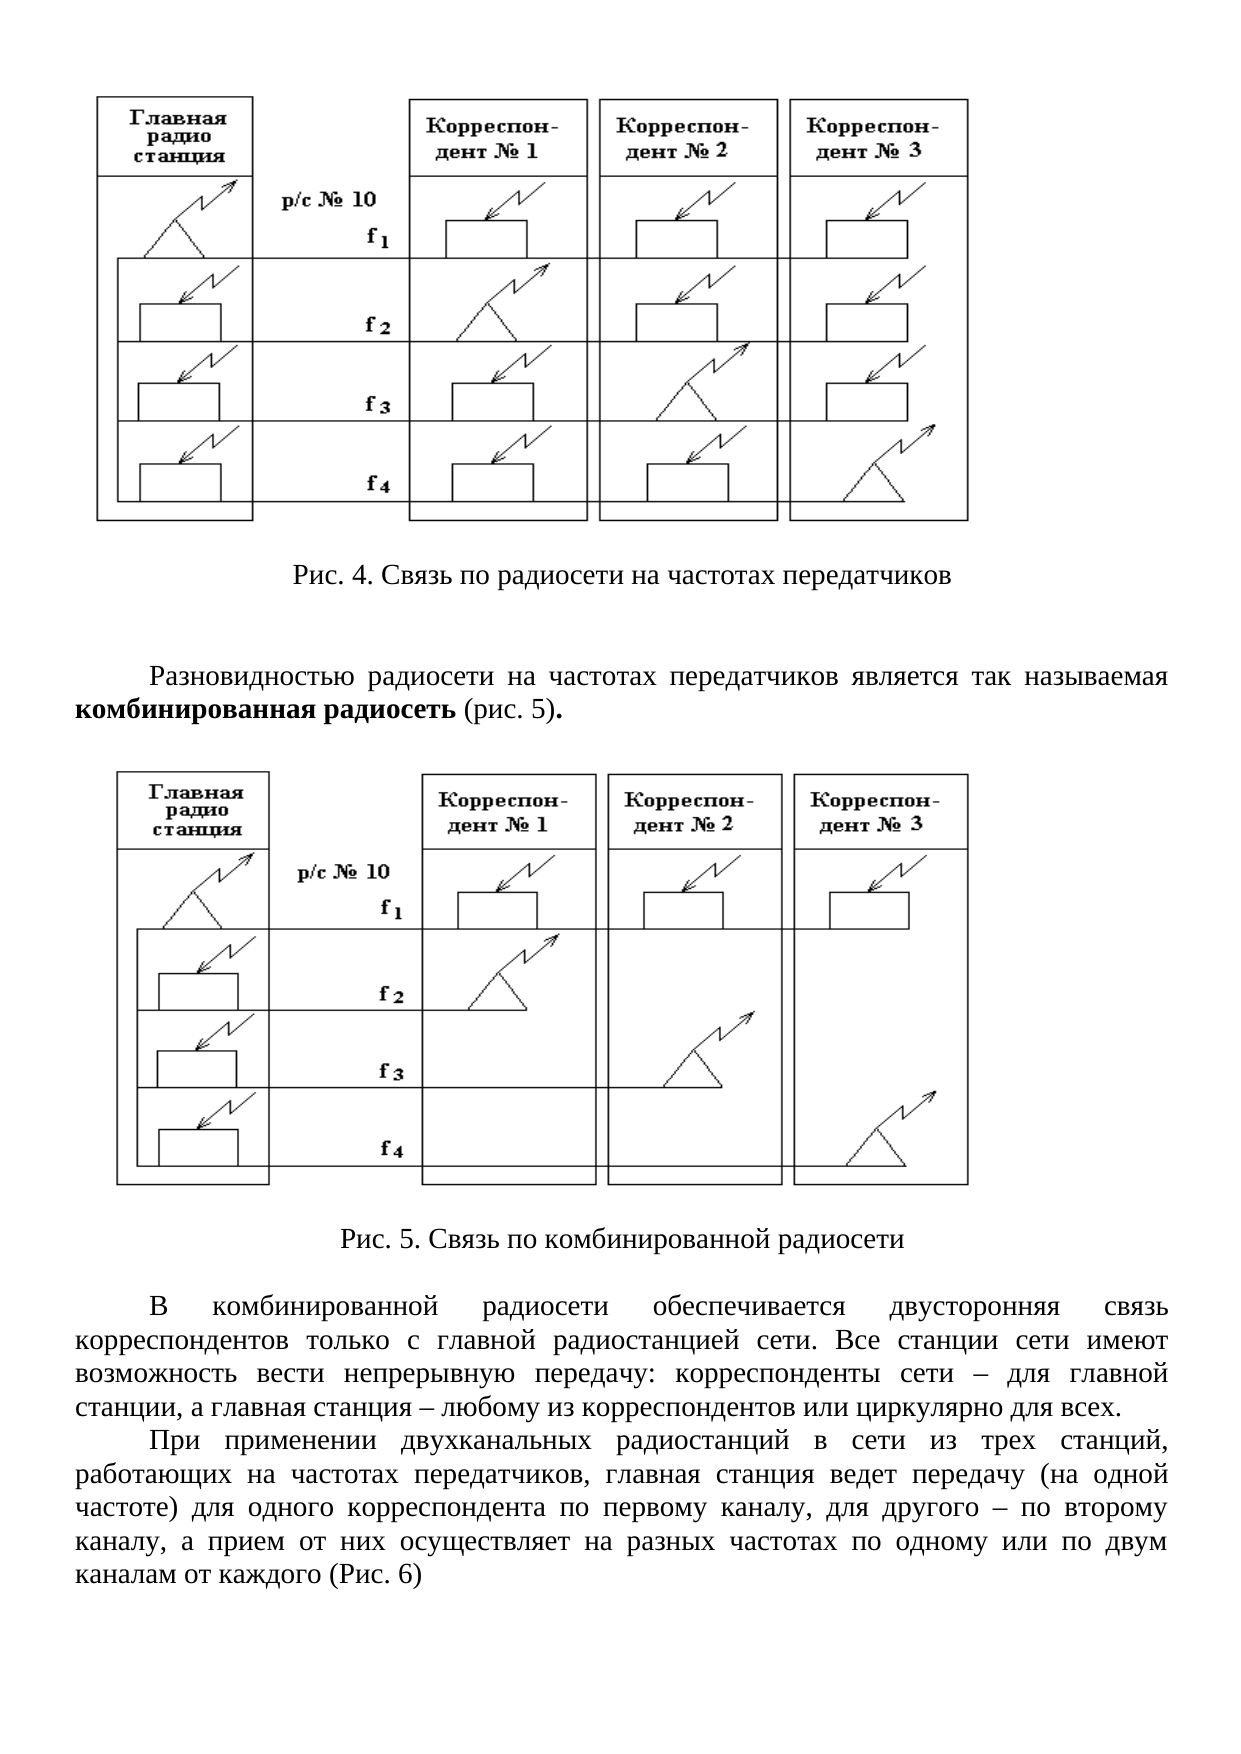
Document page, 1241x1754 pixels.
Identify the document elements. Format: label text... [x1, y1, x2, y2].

text Разновидностью радиосети на частотах передатчиков является так называемая комбинированная радиосеть (рис. 5). [75, 658, 1169, 725]
subtitle Рис. 4. Связь по радиосети на частотах передатчиков [75, 557, 1169, 591]
text При применении двухканальных радиостанций в сети из трех станций, работающих на частотах передатчиков, главная станция ведет передачу (на одной частоте) для одного корреспондента по первому каналу, для другого – по второму каналу, а прием от них осуществляет на разных частотах по одному или по двум каналам от каждого (Рис. 6) [75, 1422, 1169, 1590]
picture [92, 95, 971, 524]
text В комбинированной радиосети обеспечивается двусторонняя связь корреспондентов только с главной радиостанцией сети. Все станции сети имеют возможность вести непрерывную передачу: корреспонденты сети – для главной станции, а главная станция – любому из корреспондентов или циркулярно для всех. [75, 1288, 1169, 1422]
text Рис. 5. Связь по комбинированной радиосети [75, 1221, 1169, 1255]
picture [112, 770, 971, 1188]
